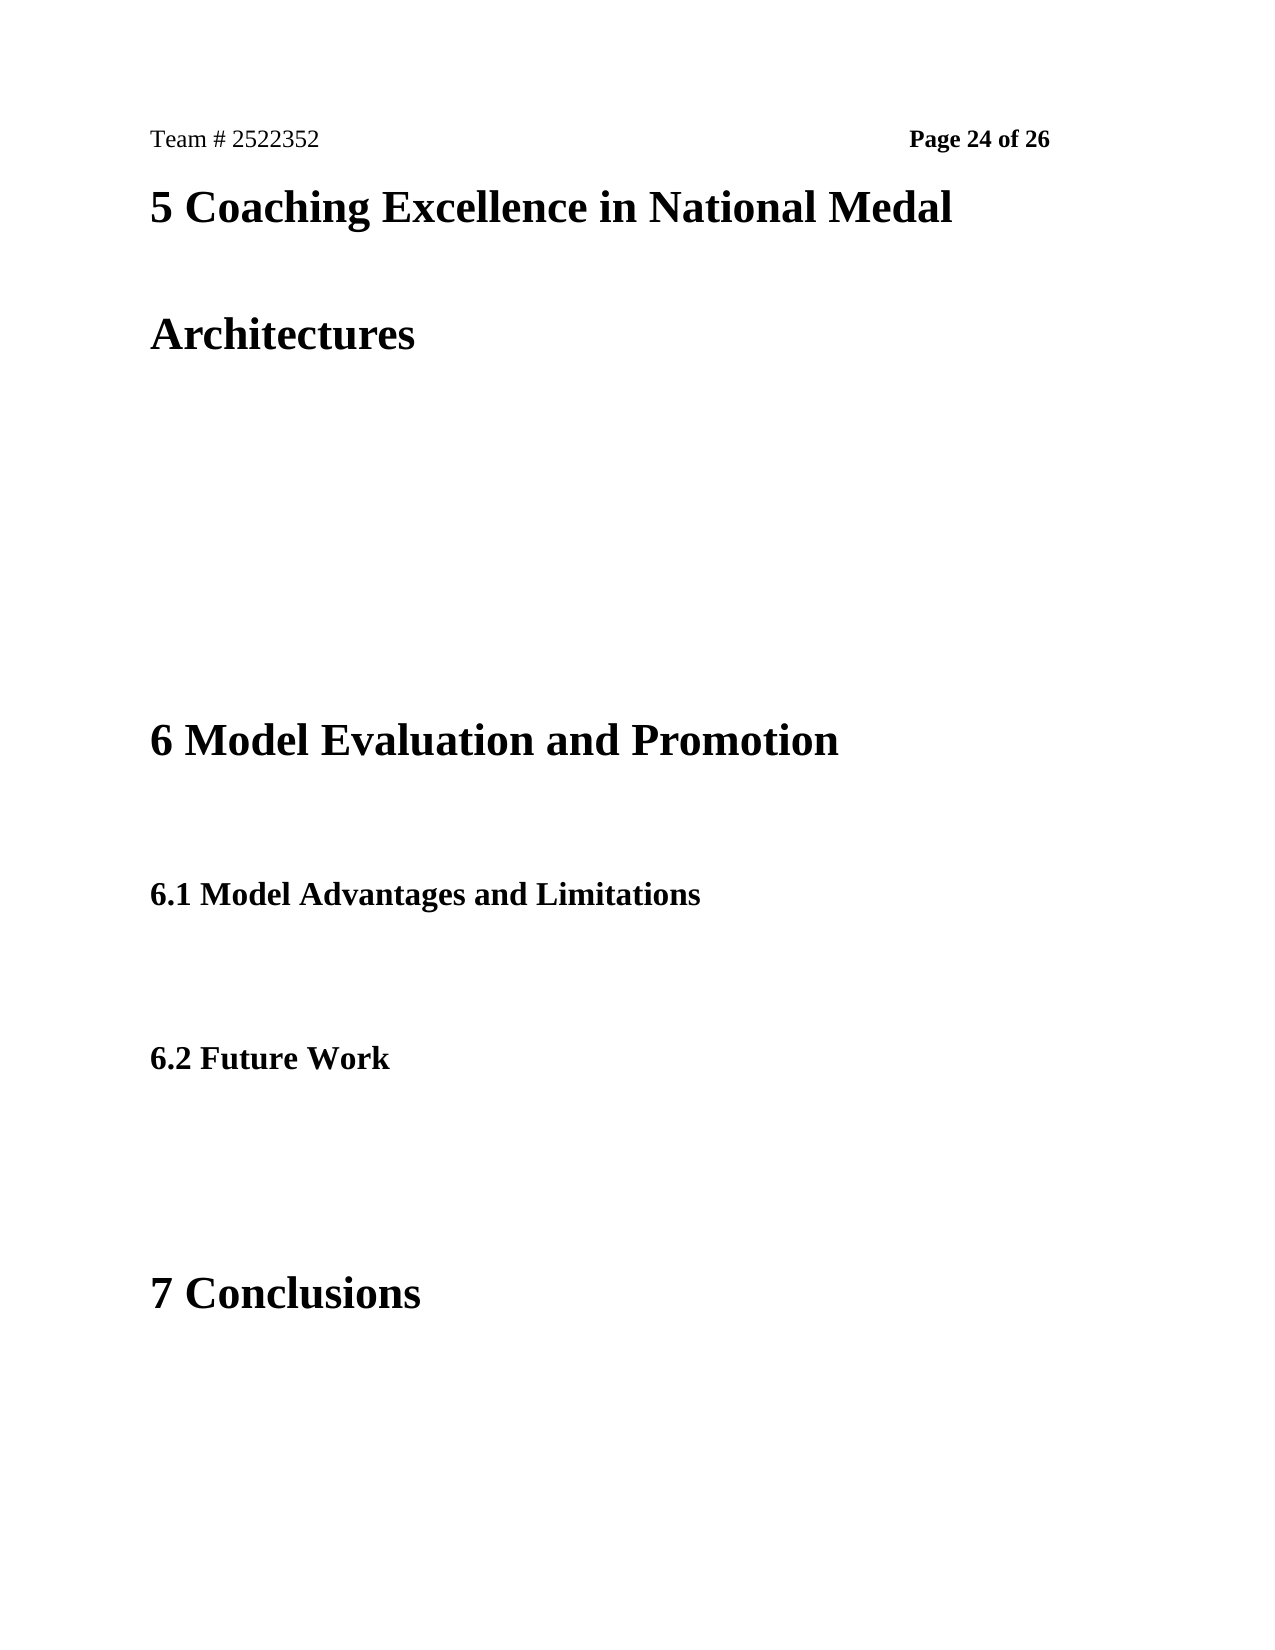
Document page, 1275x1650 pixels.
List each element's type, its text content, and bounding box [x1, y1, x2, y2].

subtitle 6.2 Future Work [150, 1038, 1125, 1076]
subtitle 7 Conclusions [150, 1265, 1125, 1318]
subtitle 6.1 Model Advantages and Limitations [150, 874, 1125, 913]
subtitle 6 Model Evaluation and Promotion [150, 713, 1100, 766]
subtitle 5 Coaching Excellence in National Medal Architectures [150, 179, 1100, 359]
